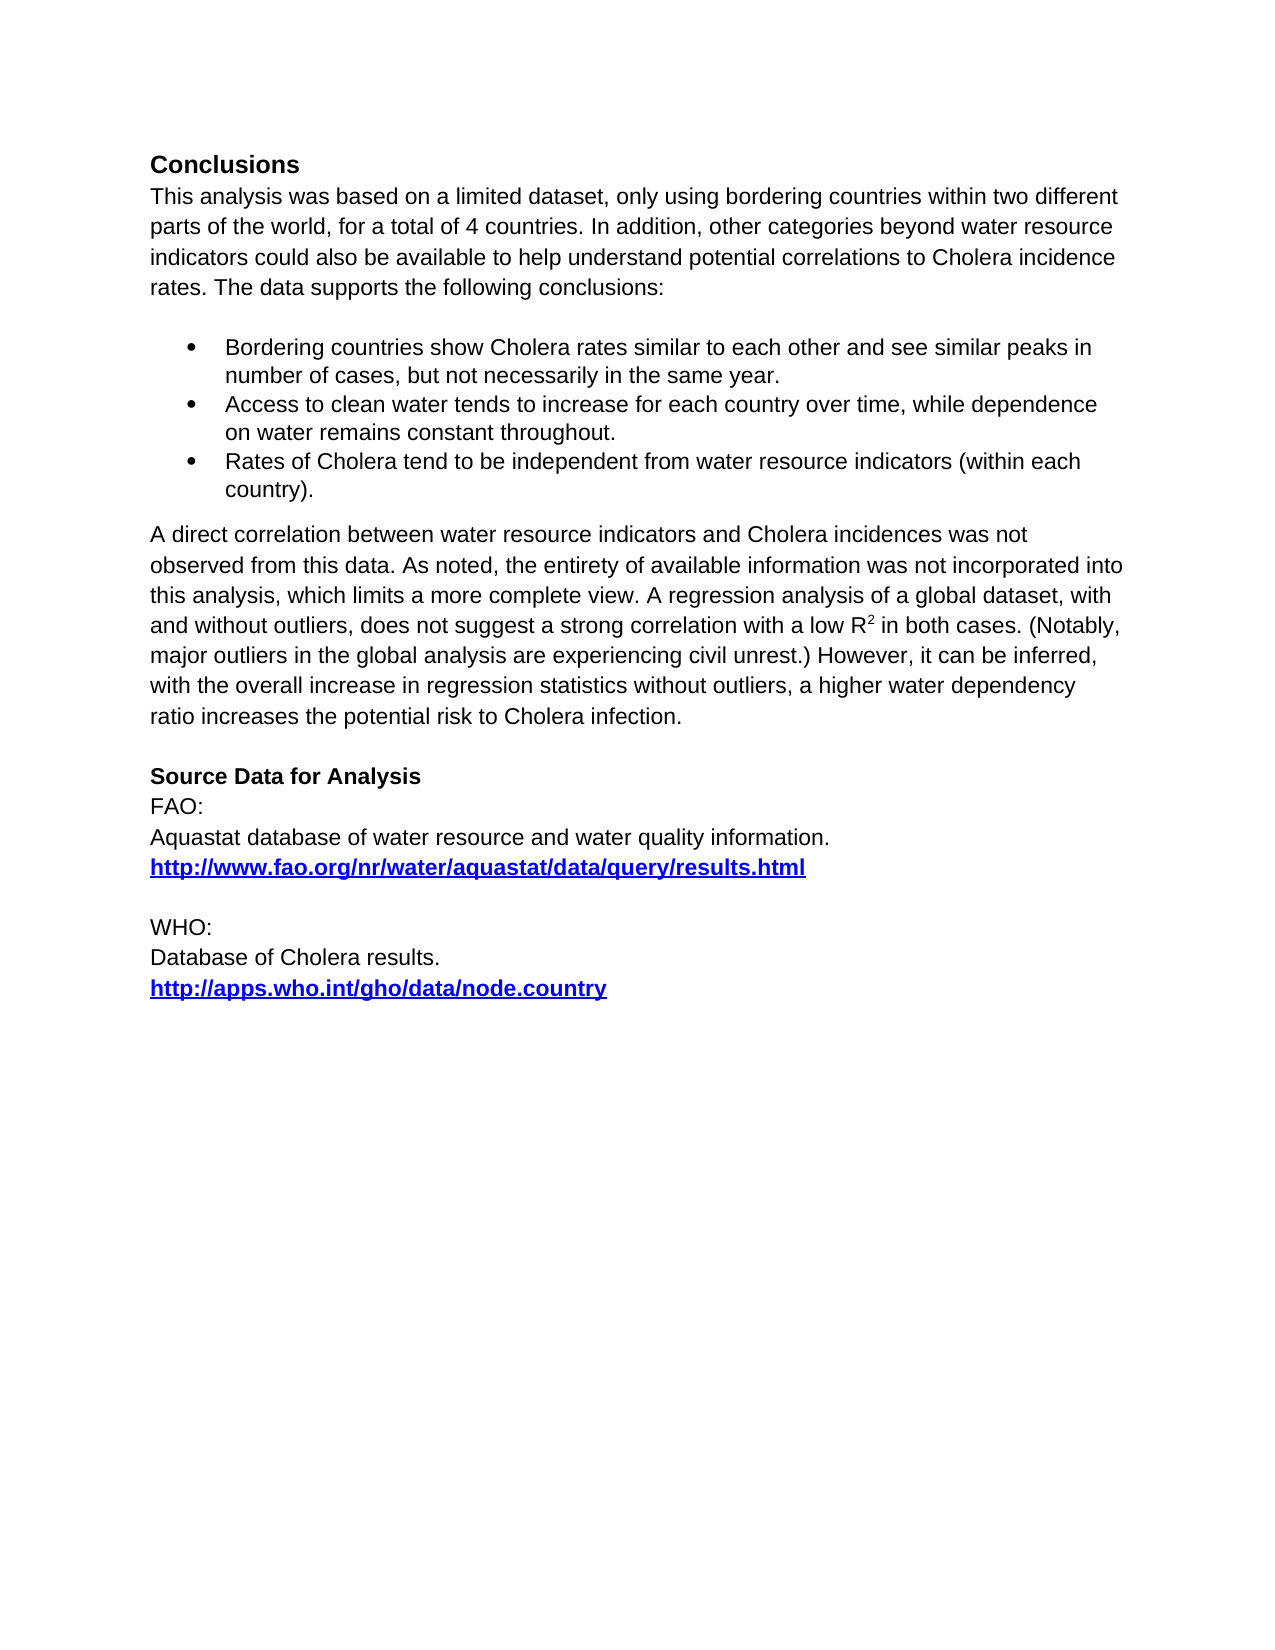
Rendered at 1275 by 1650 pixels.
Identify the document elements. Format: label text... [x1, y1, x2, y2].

text A direct correlation between water resource indicators and Cholera incidences was not observed from this data. As noted, the entirety of available information was not incorporated into this analysis, which limits a more complete view. A regression analysis of a global dataset, with and without outliers, does not suggest a strong correlation with a low R2 in both cases. (Notably, major outliers in the global analysis are experiencing civil unrest.) However, it can be inferred, with the overall increase in regression statistics without outliers, a higher water dependency ratio increases the potential risk to Cholera infection. [150, 521, 1125, 729]
list Rates of Cholera tend to be independent from water resource indicators (within each country). [187, 448, 1125, 503]
text http://apps.who.int/gho/data/node.country [150, 974, 1125, 1001]
text This analysis was based on a limited dataset, only using bordering countries within two different parts of the world, for a total of 4 countries. In addition, other categories beyond water resource indicators could also be available to help understand potential correlations to Cholera incidence rates. The data supports the following conclusions: [150, 183, 1125, 300]
text Conclusions [150, 150, 1125, 179]
text Source Data for Analysis [150, 763, 1125, 789]
text http://www.fao.org/nr/water/aquastat/data/query/results.html [150, 854, 1125, 880]
text Aquastat database of water resource and water quality information. [150, 823, 1125, 850]
text WHO: [150, 914, 1125, 940]
text FAO: [150, 793, 1125, 819]
list Bordering countries show Cholera rates similar to each other and see similar peaks in number of cases, but not necessarily in the same year. [187, 334, 1125, 389]
text Database of Cholera results. [150, 944, 1125, 971]
list Access to clean water tends to increase for each country over time, while dependence on water remains constant throughout. [187, 391, 1125, 446]
